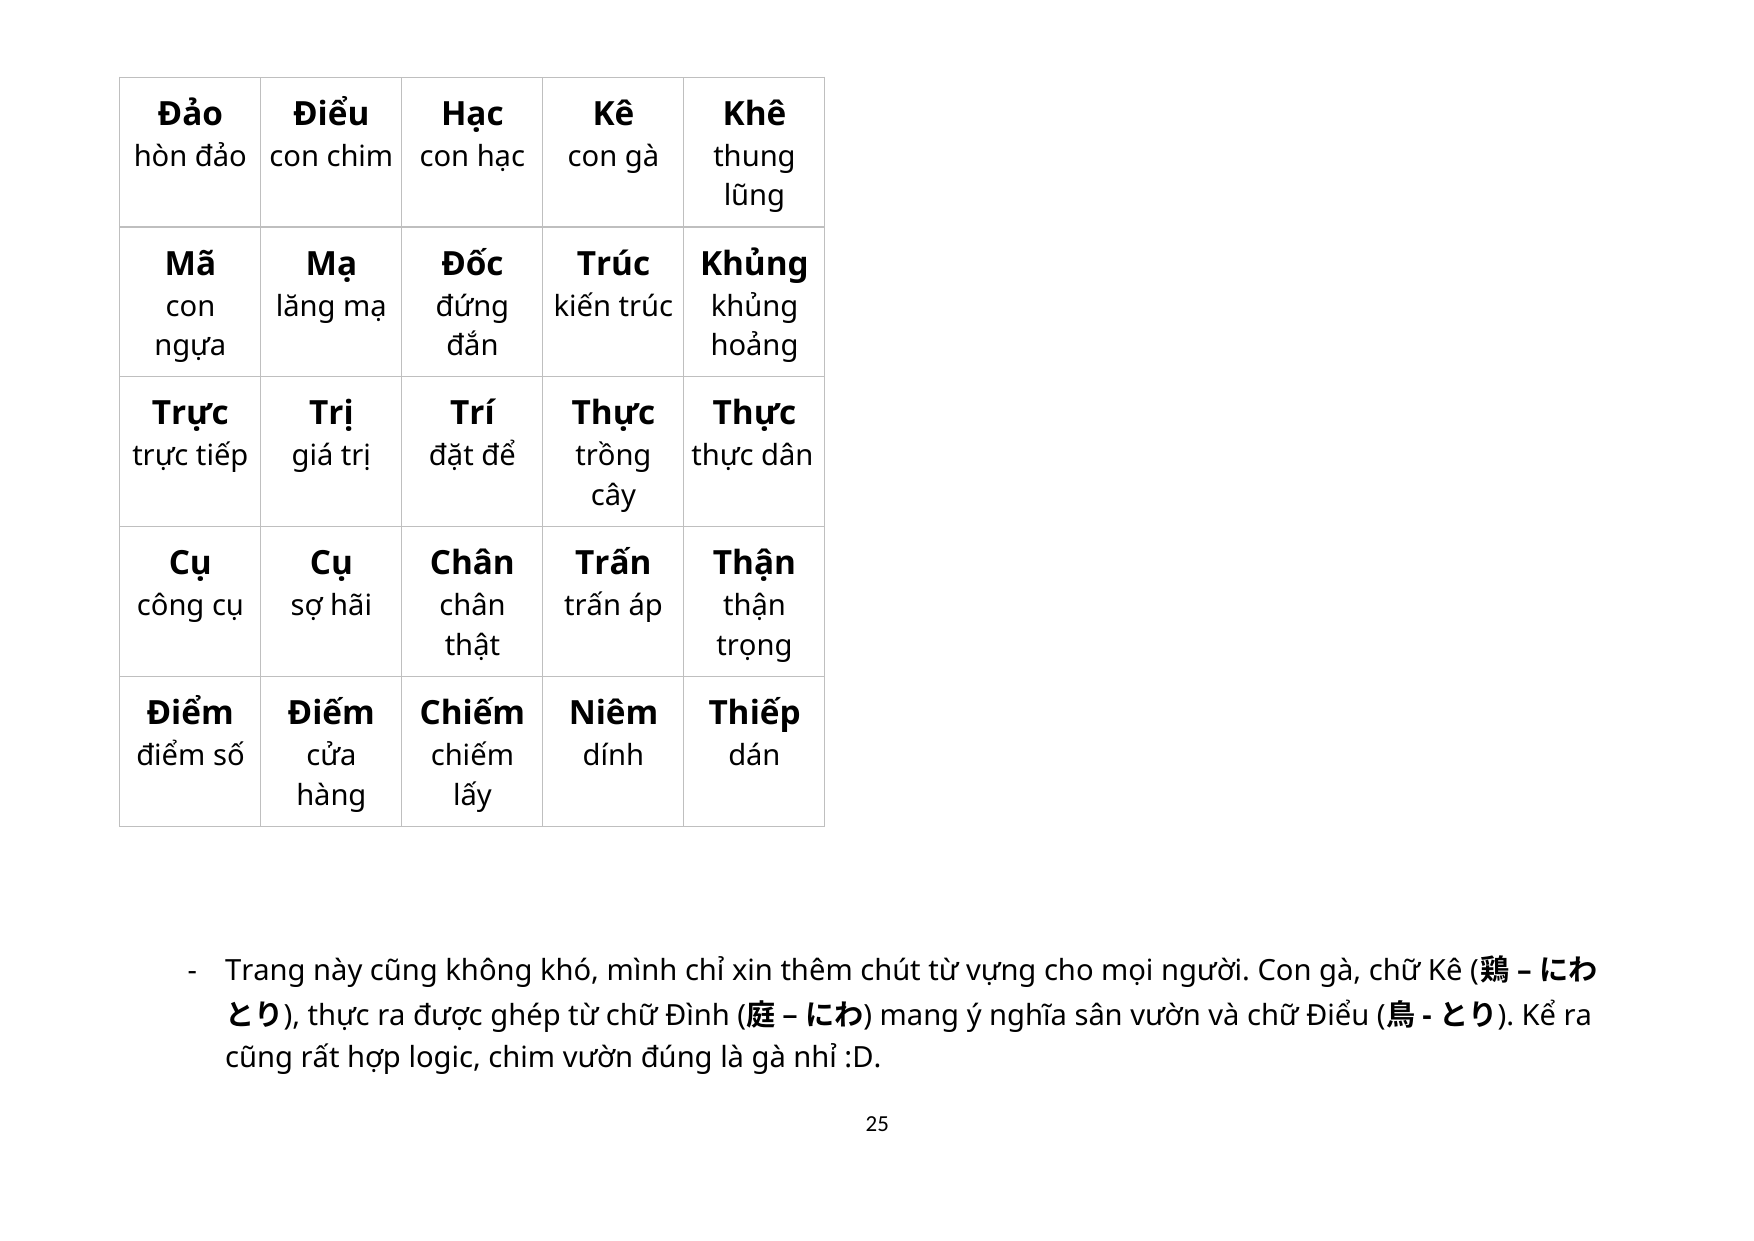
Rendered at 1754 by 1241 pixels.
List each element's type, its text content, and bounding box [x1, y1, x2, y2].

table_cell Thực thực dân [684, 377, 824, 526]
table_cell Trực trực tiếp [120, 377, 260, 526]
table_cell Đốc đứng đắn [402, 228, 542, 376]
table_cell Trí đặt để [402, 377, 542, 526]
table_cell Thiếp dán [684, 677, 824, 826]
table_cell Chiếm chiếm lấy [402, 677, 542, 826]
table_cell Thực trồng cây [543, 377, 683, 526]
table_cell Chân chân thật [402, 527, 542, 676]
table_cell Khủng khủng hoảng [684, 228, 824, 376]
table_cell Niêm dính [543, 677, 683, 826]
table_cell Mã con ngựa [120, 228, 260, 376]
table_cell Trúc kiến trúc [543, 228, 683, 376]
table_cell Trị giá trị [261, 377, 401, 526]
table_header Kê con gà [543, 78, 683, 226]
table_header Đảo hòn đảo [120, 78, 260, 226]
table_cell Điểm điểm số [120, 677, 260, 826]
table_header Hạc con hạc [402, 78, 542, 226]
table_cell Mạ lăng mạ [261, 228, 401, 376]
list Trang này cũng không khó, mình chỉ xin thêm chút từ vựng cho mọi người. Con gà, chữ Kê (鶏 – にわとり), thực ra được ghép từ chữ Đình (庭 – にわ) mang ý nghĩa sân vườn và chữ Điểu (鳥 - とり). Kể ra cũng rất hợp logic, chim vườn đúng là gà nhỉ :D. [187, 947, 1604, 1076]
table_cell Điếm cửa hàng [261, 677, 401, 826]
table_cell Cụ công cụ [120, 527, 260, 676]
table_header Khê thung lũng [684, 78, 824, 226]
table_cell Trấn trấn áp [543, 527, 683, 676]
table_header Điểu con chim [261, 78, 401, 226]
table_cell Thận thận trọng [684, 527, 824, 676]
table_cell Cụ sợ hãi [261, 527, 401, 676]
